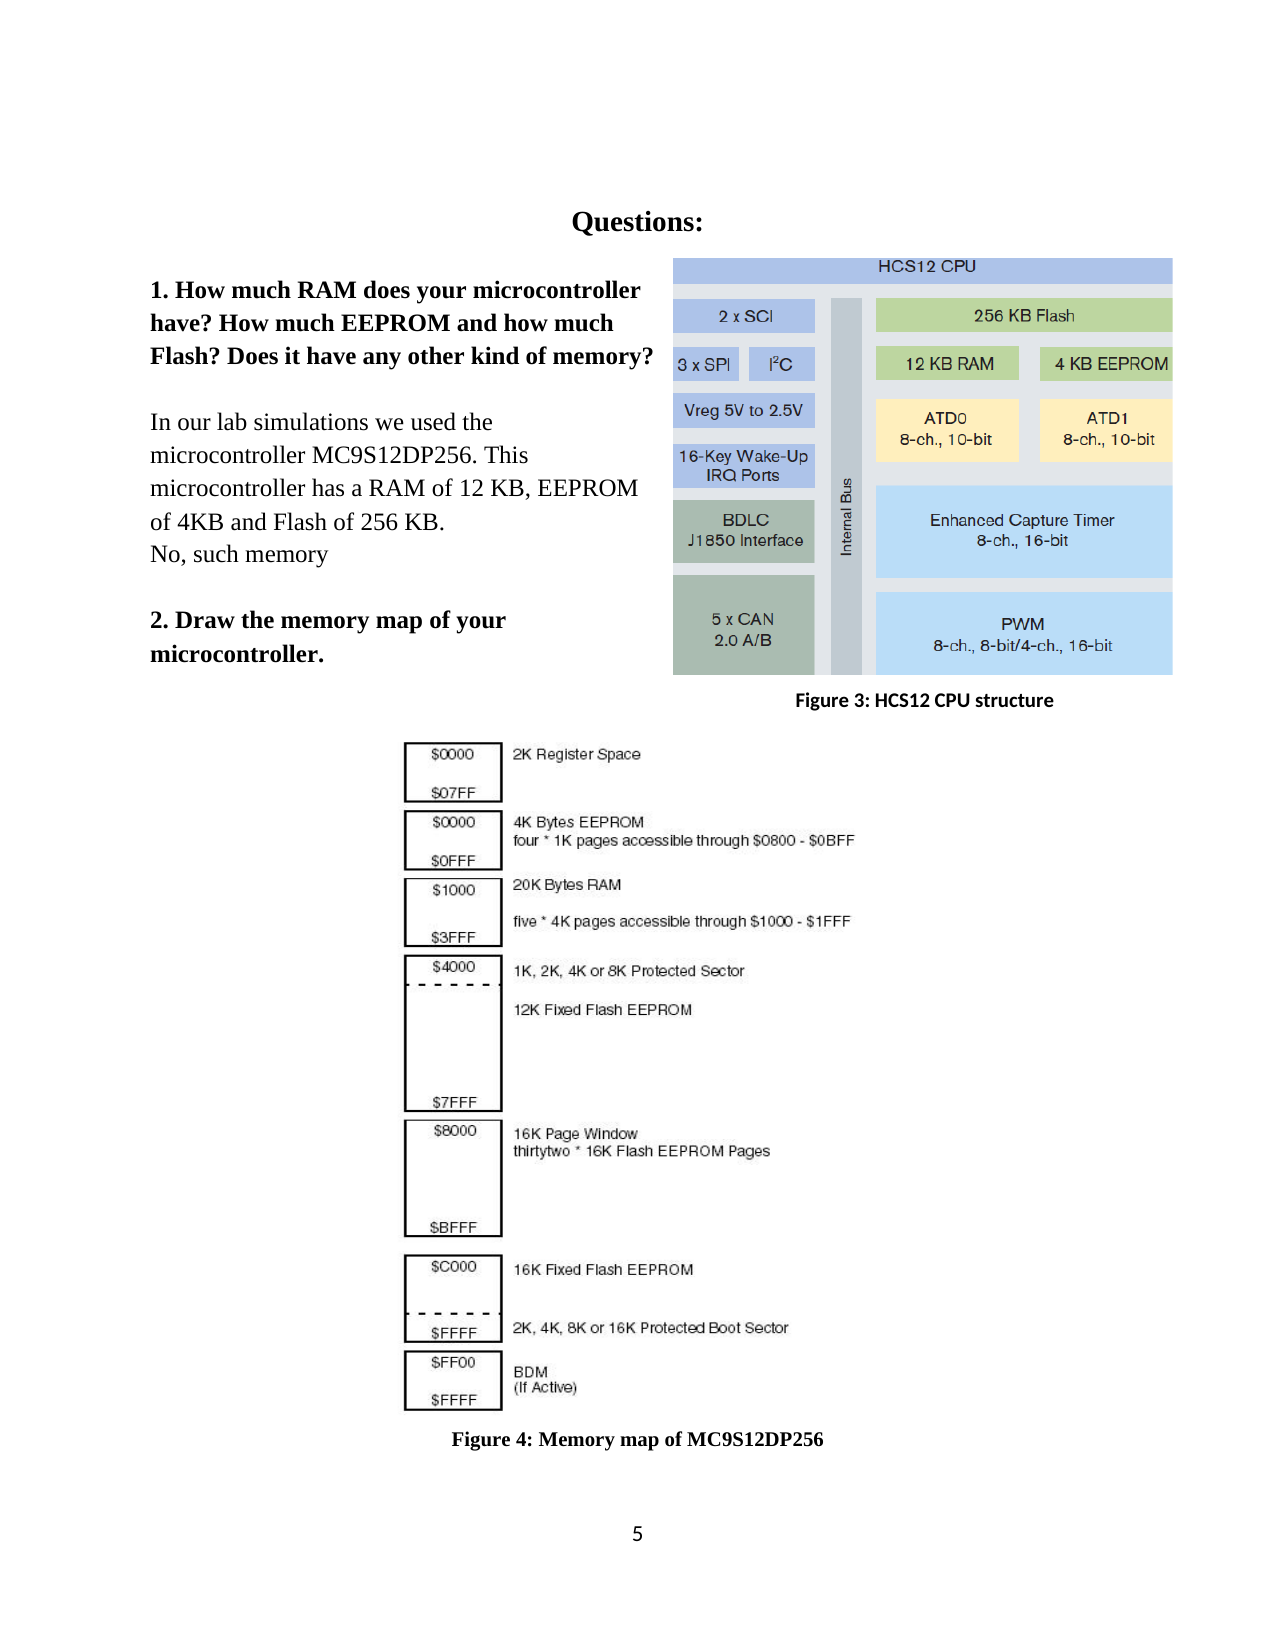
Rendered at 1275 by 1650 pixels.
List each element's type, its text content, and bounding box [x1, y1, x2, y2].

text 2. Draw the memory map of your microcontroller. [150, 606, 673, 667]
text 1. How much RAM does your microcontroller have? How much EEPROM and how much [150, 275, 673, 337]
subtitle Questions: [150, 204, 1125, 237]
text No, such memory [150, 539, 673, 568]
picture [397, 725, 878, 1423]
text Flash? Does it have any other kind of memory? [150, 341, 673, 370]
text Figure 4: Memory map of MC9S12DP256 [150, 1427, 1125, 1451]
text In our lab simulations we used the microcontroller MC9S12DP256. This microcontroller has a RAM of 12 KB, EEPROM of 4KB and Flash of 256 KB. [150, 407, 673, 535]
